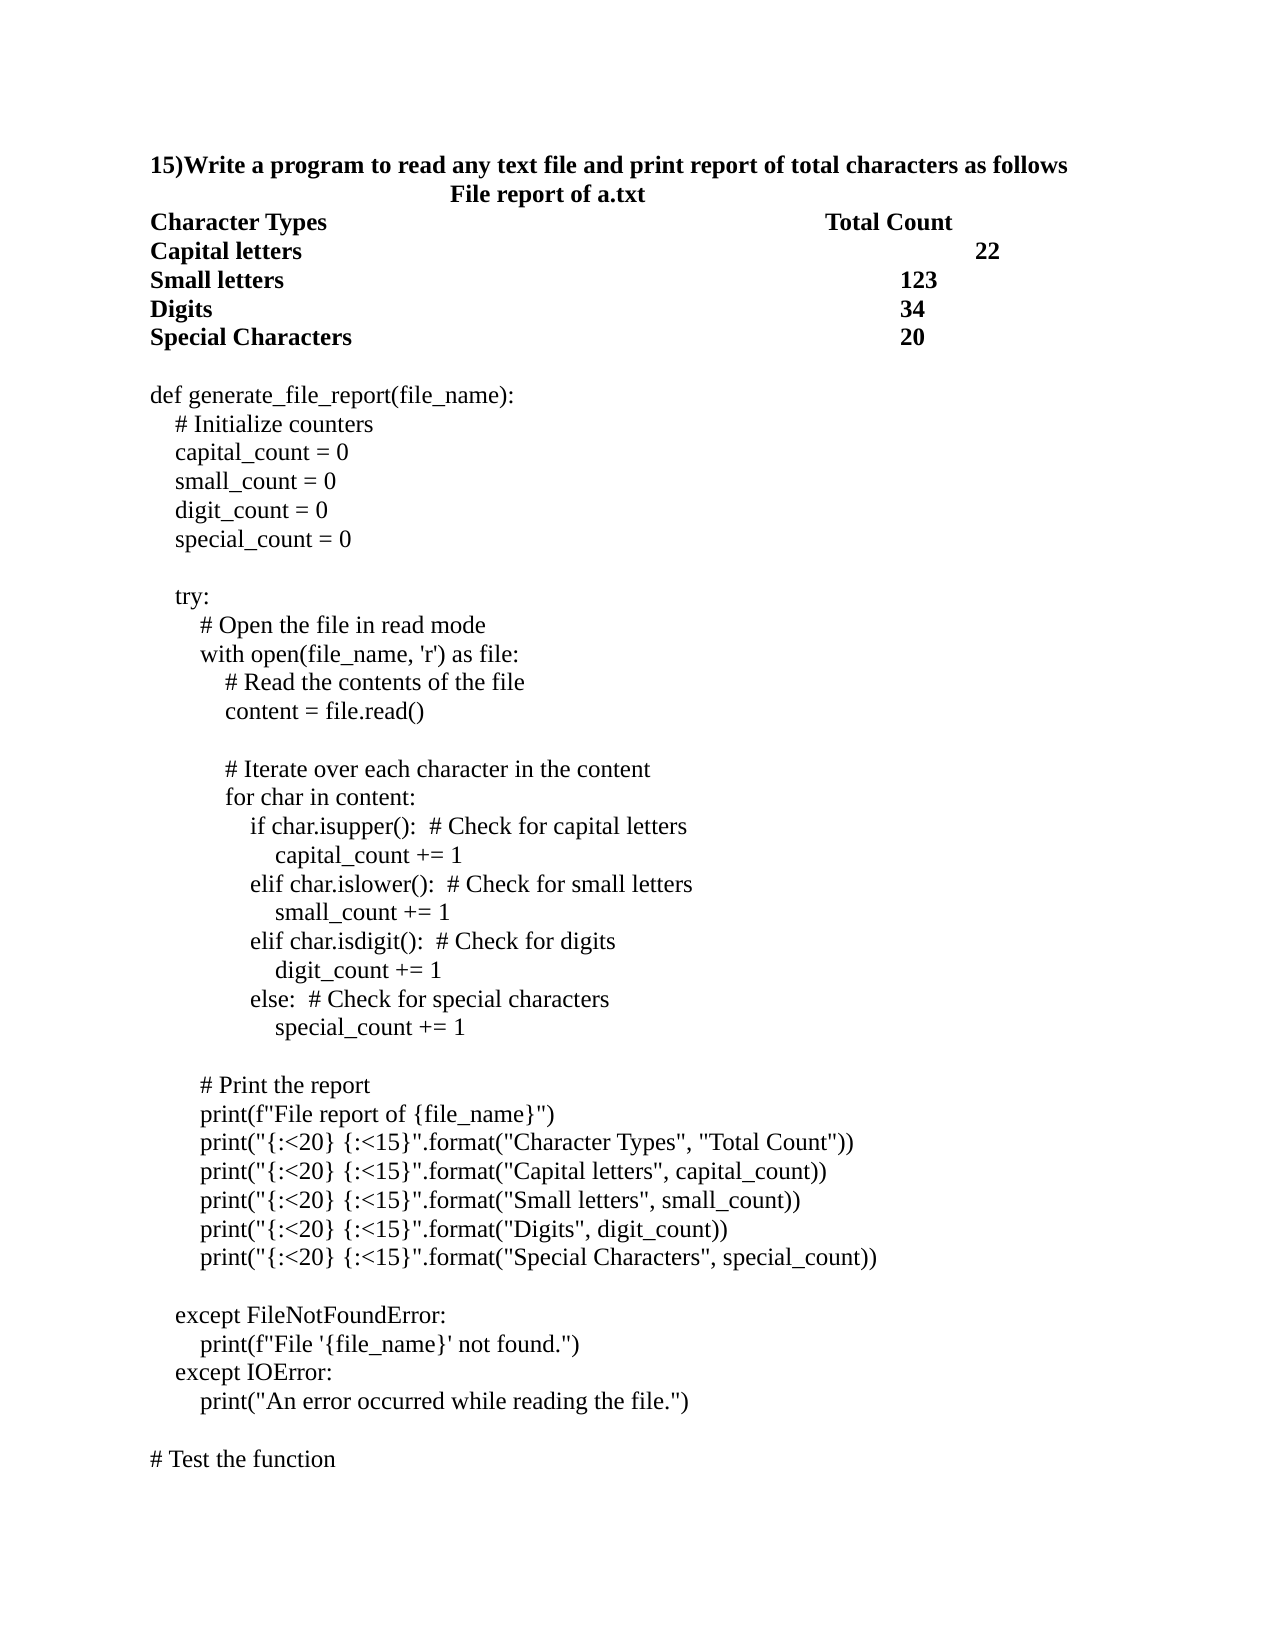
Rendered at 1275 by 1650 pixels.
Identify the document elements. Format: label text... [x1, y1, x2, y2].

text Character Types Total Count [150, 207, 1125, 236]
text # Open the file in read mode [150, 610, 1125, 639]
text print("{:<20} {:<15}".format("Digits", digit_count)) [150, 1214, 1125, 1242]
text digit_count += 1 [150, 955, 1125, 984]
text # Print the report [150, 1070, 1125, 1099]
text if char.isupper(): # Check for capital letters [150, 811, 1125, 840]
text special_count = 0 [150, 524, 1125, 552]
text Small letters 123 [150, 265, 1125, 294]
text Capital letters 22 [150, 236, 1125, 265]
text # Test the function [150, 1444, 1125, 1472]
text except FileNotFoundError: [150, 1300, 1125, 1329]
text print("{:<20} {:<15}".format("Small letters", small_count)) [150, 1185, 1125, 1214]
text print("An error occurred while reading the file.") [150, 1386, 1125, 1415]
text except IOError: [150, 1357, 1125, 1386]
text capital_count = 0 [150, 437, 1125, 466]
text elif char.isdigit(): # Check for digits [150, 926, 1125, 955]
text print(f"File '{file_name}' not found.") [150, 1329, 1125, 1357]
text elif char.islower(): # Check for small letters [150, 869, 1125, 897]
text else: # Check for special characters [150, 984, 1125, 1012]
text # Initialize counters [150, 409, 1125, 437]
text print("{:<20} {:<15}".format("Capital letters", capital_count)) [150, 1156, 1125, 1185]
text for char in content: [150, 782, 1125, 811]
text def generate_file_report(file_name): [150, 380, 1125, 409]
text File report of a.txt [150, 179, 1125, 207]
text capital_count += 1 [150, 840, 1125, 869]
text digit_count = 0 [150, 495, 1125, 524]
text try: [150, 581, 1125, 610]
text print("{:<20} {:<15}".format("Special Characters", special_count)) [150, 1242, 1125, 1271]
text print(f"File report of {file_name}") [150, 1099, 1125, 1127]
text special_count += 1 [150, 1012, 1125, 1041]
text # Iterate over each character in the content [150, 754, 1125, 782]
text # Read the contents of the file [150, 667, 1125, 696]
text small_count = 0 [150, 466, 1125, 495]
text 15)Write a program to read any text file and print report of total characters as follows [150, 150, 1125, 179]
text with open(file_name, 'r') as file: [150, 639, 1125, 667]
text Digits 34 [150, 294, 1125, 322]
text small_count += 1 [150, 897, 1125, 926]
text content = file.read() [150, 696, 1125, 725]
text Special Characters 20 [150, 322, 1125, 351]
text print("{:<20} {:<15}".format("Character Types", "Total Count")) [150, 1127, 1125, 1156]
